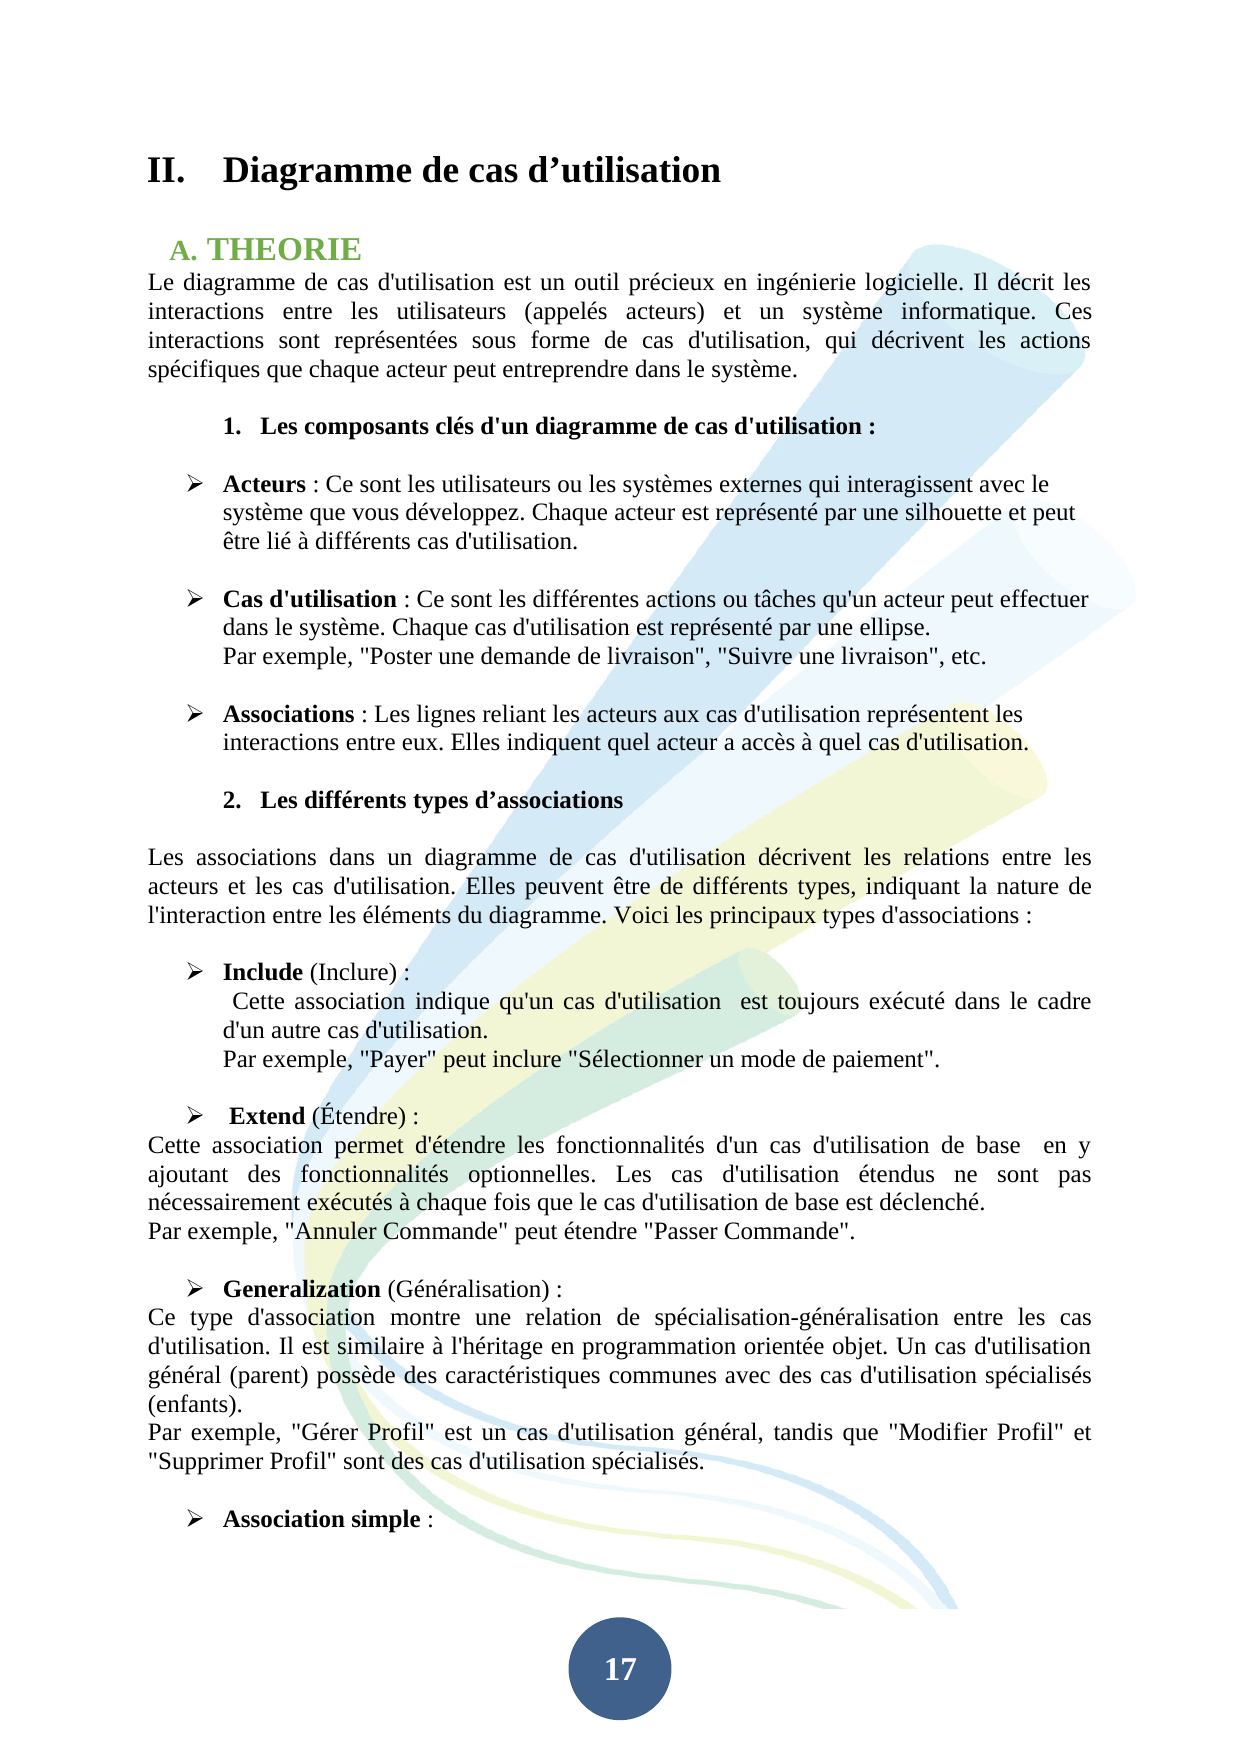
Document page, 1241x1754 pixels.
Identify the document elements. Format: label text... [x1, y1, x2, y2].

text Cette association permet d'étendre les fonctionnalités d'un cas d'utilisation de base en y ajoutant des fonctionnalités optionnelles. Les cas d'utilisation étendus ne sont pas nécessairement exécutés à chaque fois que le cas d'utilisation de base est déclenché. [148, 1130, 1093, 1216]
text Par exemple, "Annuler Commande" peut étendre "Passer Commande". [148, 1216, 1093, 1245]
list Extend (Étendre) : [185, 1101, 1093, 1130]
list Cas d'utilisation : Ce sont les différentes actions ou tâches qu'un acteur peut effectuer dans le système. Chaque cas d'utilisation est représenté par une ellipse. [185, 584, 1093, 641]
list Les différents types d’associations [223, 785, 1093, 814]
list Les composants clés d'un diagramme de cas d'utilisation : [223, 411, 1093, 440]
text Par exemple, "Gérer Profil" est un cas d'utilisation général, tandis que "Modifier Profil" et "Supprimer Profil" sont des cas d'utilisation spécialisés. [148, 1417, 1093, 1475]
text Le diagramme de cas d'utilisation est un outil précieux en ingénierie logicielle. Il décrit les interactions entre les utilisateurs (appelés acteurs) et un système informatique. Ces interactions sont représentées sous forme de cas d'utilisation, qui décrivent les actions spécifiques que chaque acteur peut entreprendre dans le système. [148, 267, 1093, 382]
list Associations : Les lignes reliant les acteurs aux cas d'utilisation représentent les interactions entre eux. Elles indiquent quel acteur a accès à quel cas d'utilisation. [185, 699, 1093, 756]
list Generalization (Généralisation) : [185, 1274, 1093, 1302]
text Par exemple, "Payer" peut inclure "Sélectionner un mode de paiement". [223, 1044, 1093, 1072]
list Include (Inclure) : [185, 957, 1093, 986]
list Acteurs : Ce sont les utilisateurs ou les systèmes externes qui interagissent avec le système que vous développez. Chaque acteur est représenté par une silhouette et peut être lié à différents cas d'utilisation. [185, 469, 1093, 555]
text Les associations dans un diagramme de cas d'utilisation décrivent les relations entre les acteurs et les cas d'utilisation. Elles peuvent être de différents types, indiquant la nature de l'interaction entre les éléments du diagramme. Voici les principaux types d'associations : [148, 842, 1093, 929]
picture [90, 150, 1239, 1609]
list Diagramme de cas d’utilisation [185, 148, 1093, 191]
text Ce type d'association montre une relation de spécialisation-généralisation entre les cas d'utilisation. Il est similaire à l'héritage en programmation orientée objet. Un cas d'utilisation général (parent) possède des caractéristiques communes avec des cas d'utilisation spécialisés (enfants). [148, 1302, 1093, 1417]
text Par exemple, "Poster une demande de livraison", "Suivre une livraison", etc. [223, 641, 1093, 670]
list THEORIE [169, 229, 1093, 267]
list Association simple : [185, 1504, 1093, 1532]
text Cette association indique qu'un cas d'utilisation est toujours exécuté dans le cadre d'un autre cas d'utilisation. [223, 986, 1093, 1044]
